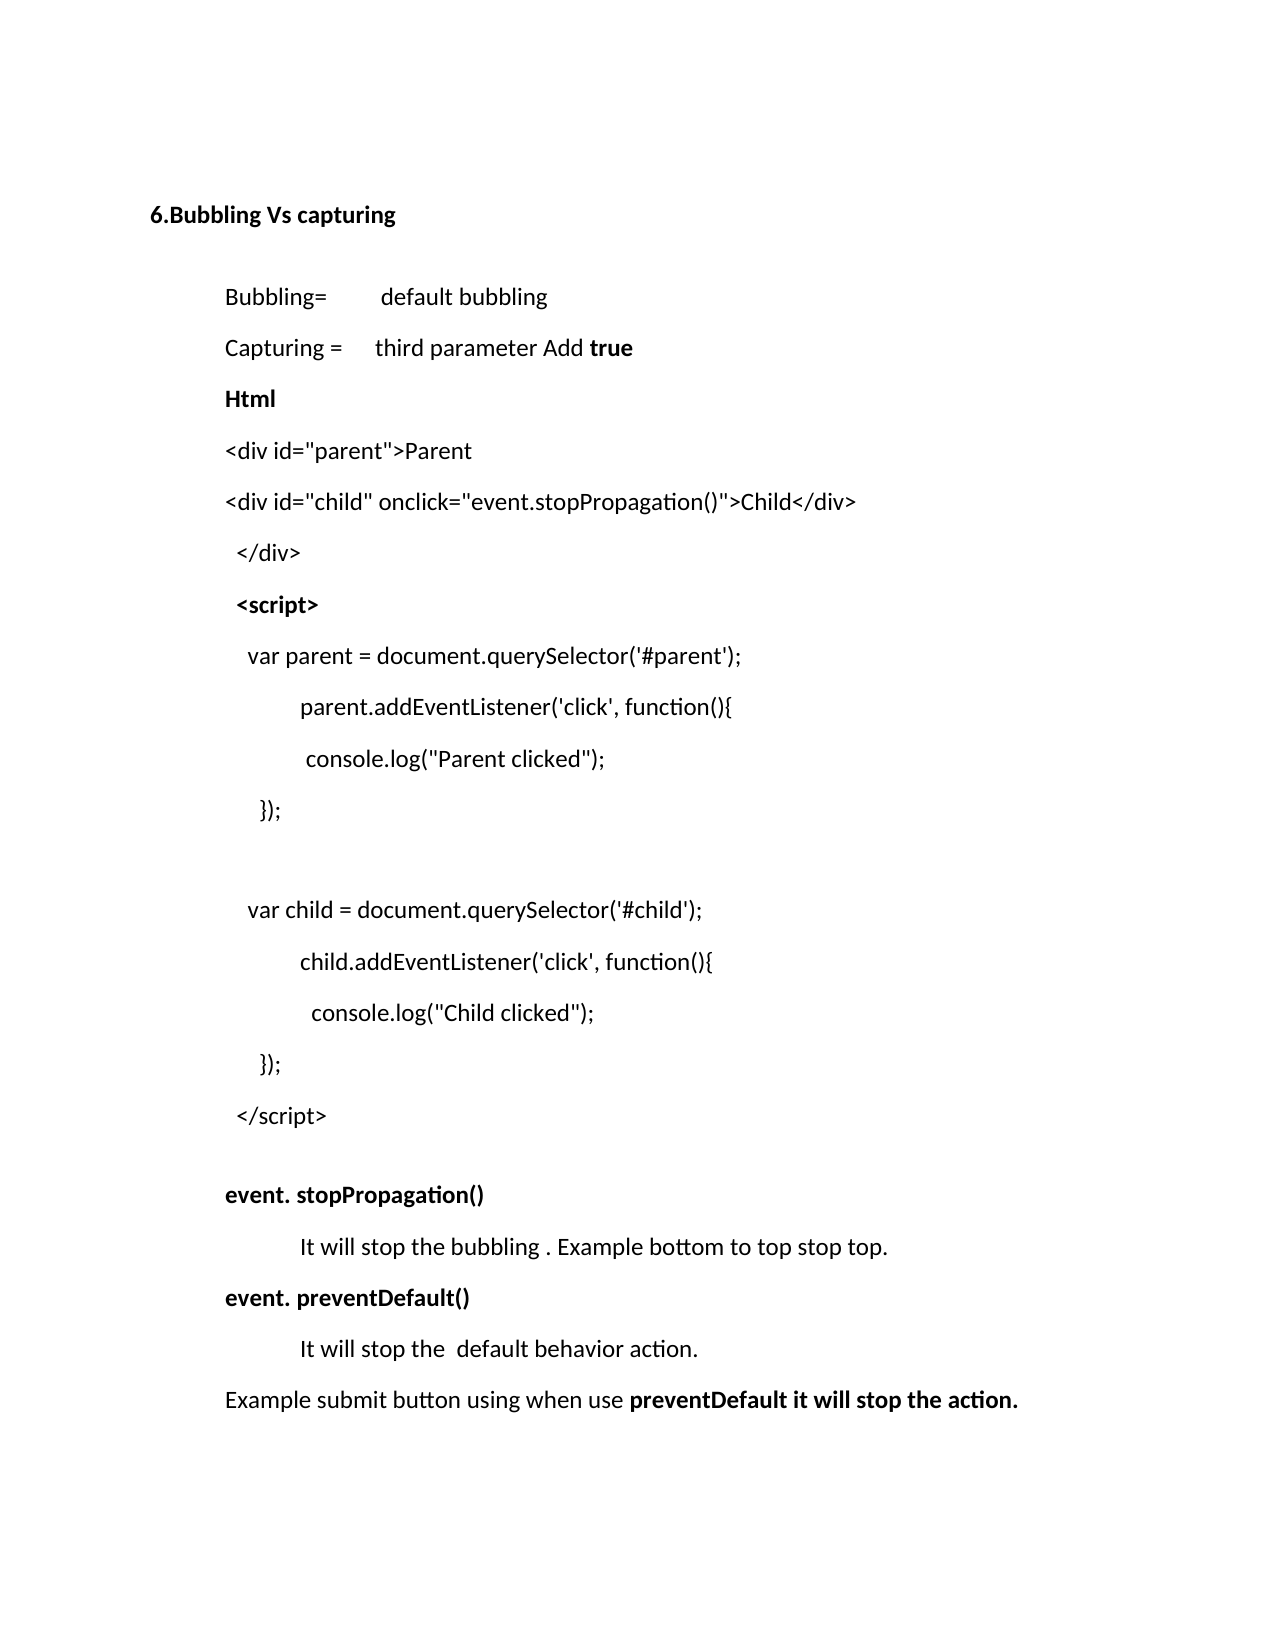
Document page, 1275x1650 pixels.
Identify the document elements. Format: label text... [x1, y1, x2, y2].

text }); [225, 794, 1125, 825]
text <div id="parent">Parent [225, 435, 1125, 465]
text console.log("Child clicked"); [225, 997, 1125, 1028]
text var parent = document.querySelector('#parent'); [225, 640, 1125, 671]
text It will stop the bubbling . Example bottom to top stop top. [225, 1231, 1125, 1261]
text 6.Bubbling Vs capturing [150, 199, 1125, 229]
text <script> [225, 589, 1125, 619]
text var child = document.querySelector('#child'); [225, 894, 1125, 925]
text Example submit button using when use preventDefault it will stop the action. [150, 1385, 1125, 1446]
text </script> [225, 1100, 1125, 1158]
list Bubbling= default bubbling [225, 281, 1125, 311]
text It will stop the default behavior action. [225, 1333, 1125, 1364]
text </div> [225, 537, 1125, 568]
text event. preventDefault() [225, 1282, 1125, 1312]
text console.log("Parent clicked"); [225, 743, 1125, 773]
text parent.addEventListener('click', function(){ [225, 692, 1125, 722]
text child.addEventListener('click', function(){ [225, 946, 1125, 976]
text }); [225, 1048, 1125, 1079]
text Html [225, 383, 1125, 414]
text event. stopPropagation() [225, 1179, 1125, 1210]
text Capturing = third parameter Add true [225, 332, 1125, 363]
text <div id="child" onclick="event.stopPropagation()">Child</div> [225, 486, 1125, 517]
